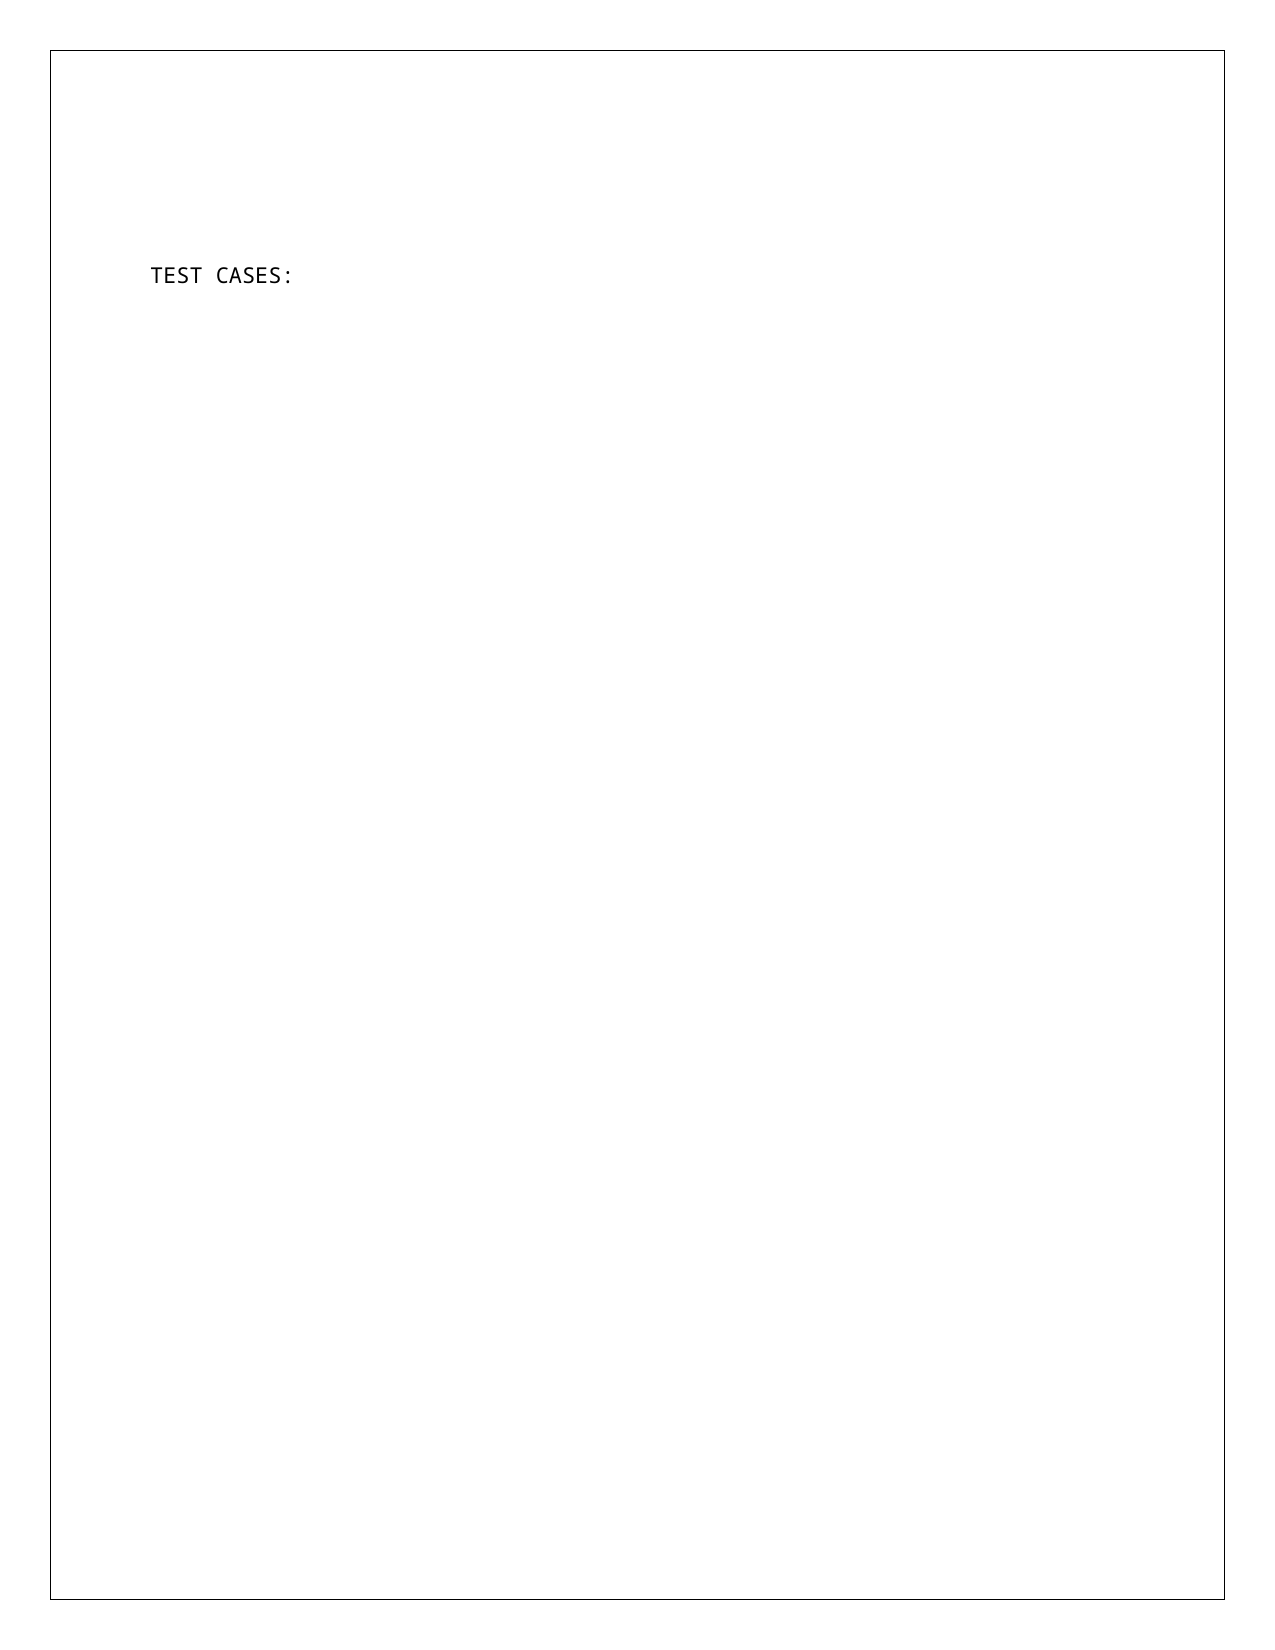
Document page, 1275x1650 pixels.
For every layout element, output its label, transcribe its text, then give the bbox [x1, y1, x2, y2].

text TEST CASES: [150, 259, 1125, 289]
